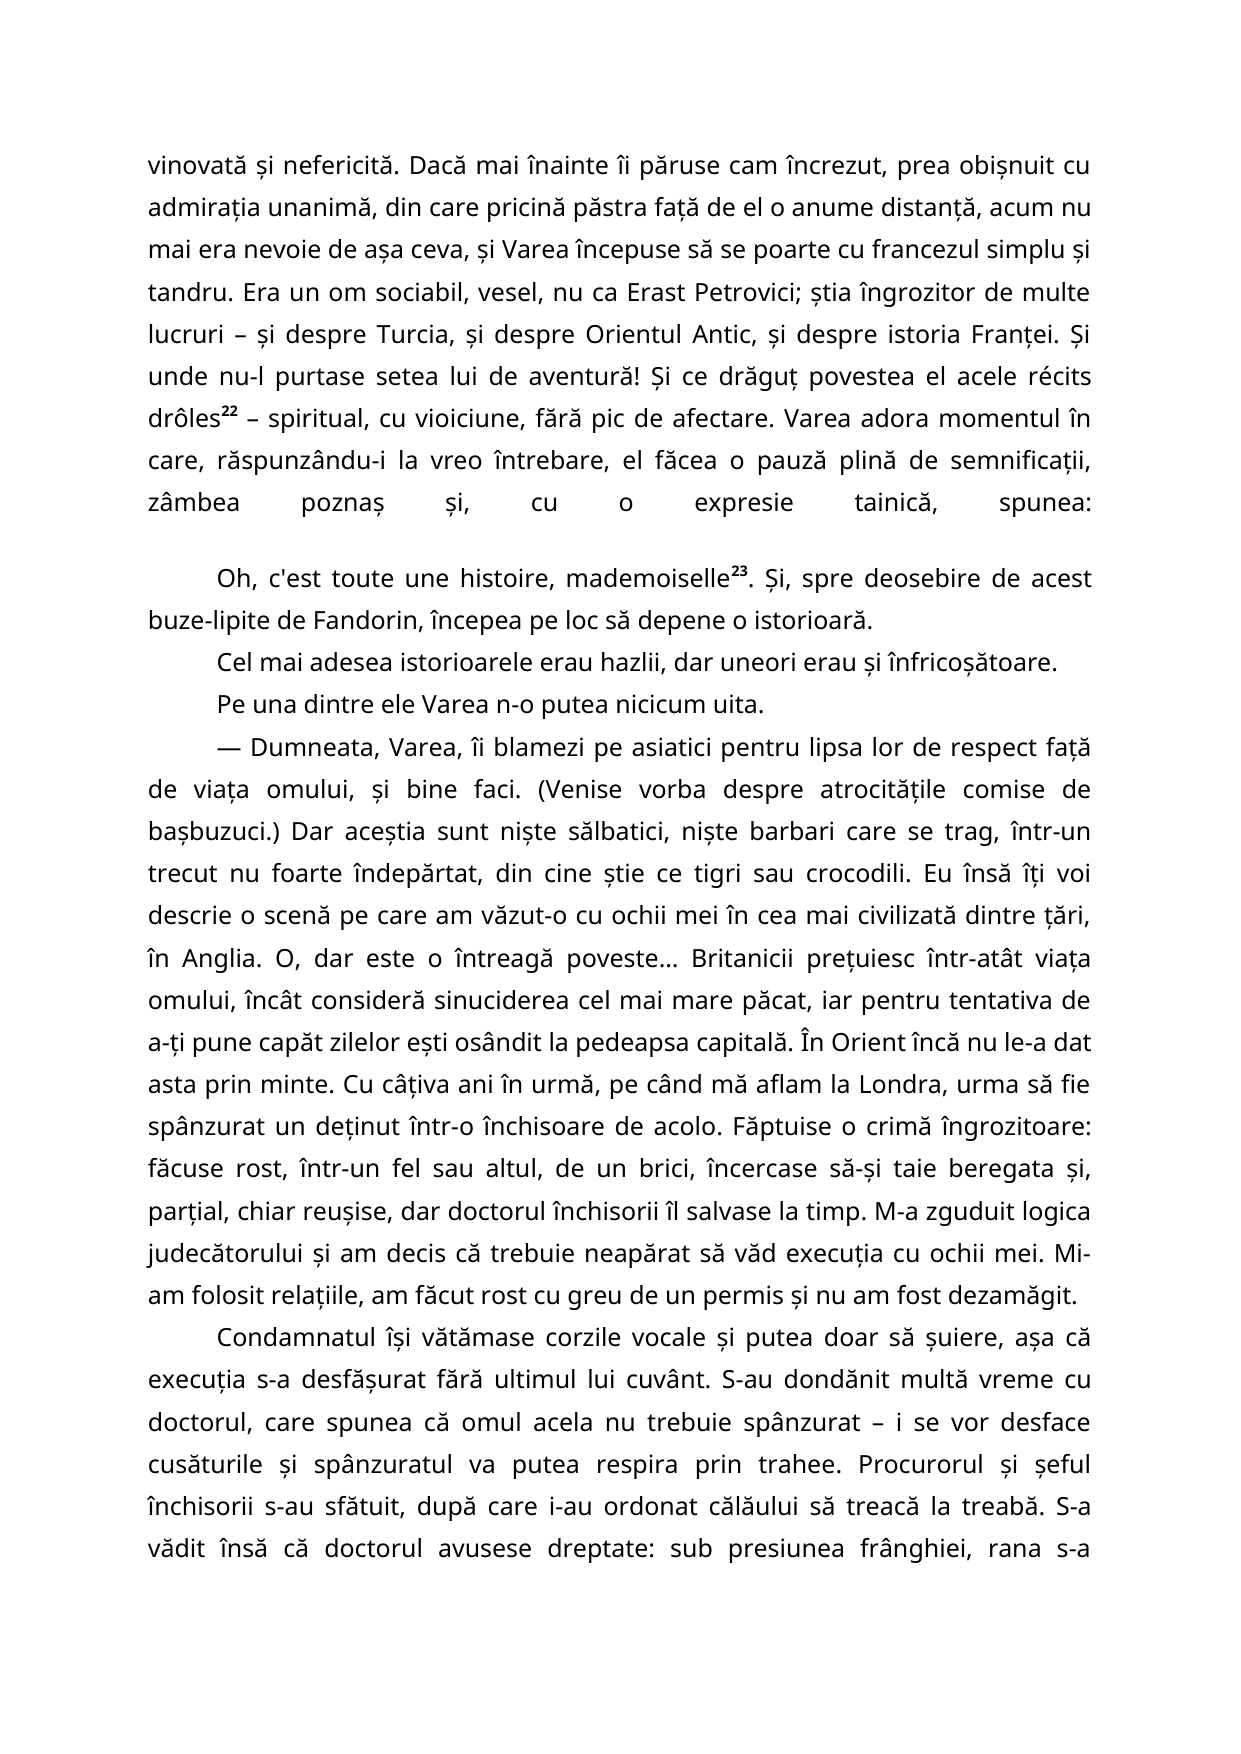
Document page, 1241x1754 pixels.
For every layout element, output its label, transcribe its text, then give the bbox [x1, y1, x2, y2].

text Oh, c'est toute une histoire, mademoiselle23. Şi, spre deosebire de acest buze-lipite de Fandorin, începea pe loc să depene o istorioară. [148, 561, 1093, 637]
text Pe una dintre ele Varea n-o putea nicicum uita. [148, 687, 1093, 721]
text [148, 148, 1093, 554]
text — Dumneata, Varea, îi blamezi pe asiatici pentru lipsa lor de respect faţă de viaţa omului, şi bine faci. (Venise vorba despre atrocităţile comise de başbuzuci.) Dar aceştia sunt nişte sălbatici, nişte barbari care se trag, într-un trecut nu foarte îndepărtat, din cine ştie ce tigri sau crocodili. Eu însă îţi voi descrie o scenă pe care am văzut-o cu ochii mei în cea mai civilizată dintre ţări, în Anglia. O, dar este o întreagă poveste… Britanicii preţuiesc într-atât viaţa omului, încât consideră sinuciderea cel mai mare păcat, iar pentru tentativa de a-ţi pune capăt zilelor eşti osândit la pedeapsa capitală. În Orient încă nu le-a dat asta prin minte. Cu câţiva ani în urmă, pe când mă aflam la Londra, urma să fie spânzurat un deţinut într-o închisoare de acolo. Făptuise o crimă îngrozitoare: făcuse rost, într-un fel sau altul, de un brici, încercase să-şi taie beregata şi, parţial, chiar reuşise, dar doctorul închisorii îl salvase la timp. M-a zguduit logica judecătorului şi am decis că trebuie neapărat să văd execuţia cu ochii mei. Mi-am folosit relaţiile, am făcut rost cu greu de un permis şi nu am fost dezamăgit. [148, 729, 1093, 1312]
text Cel mai adesea istorioarele erau hazlii, dar uneori erau şi înfricoşătoare. [148, 645, 1093, 679]
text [148, 1320, 1093, 1565]
